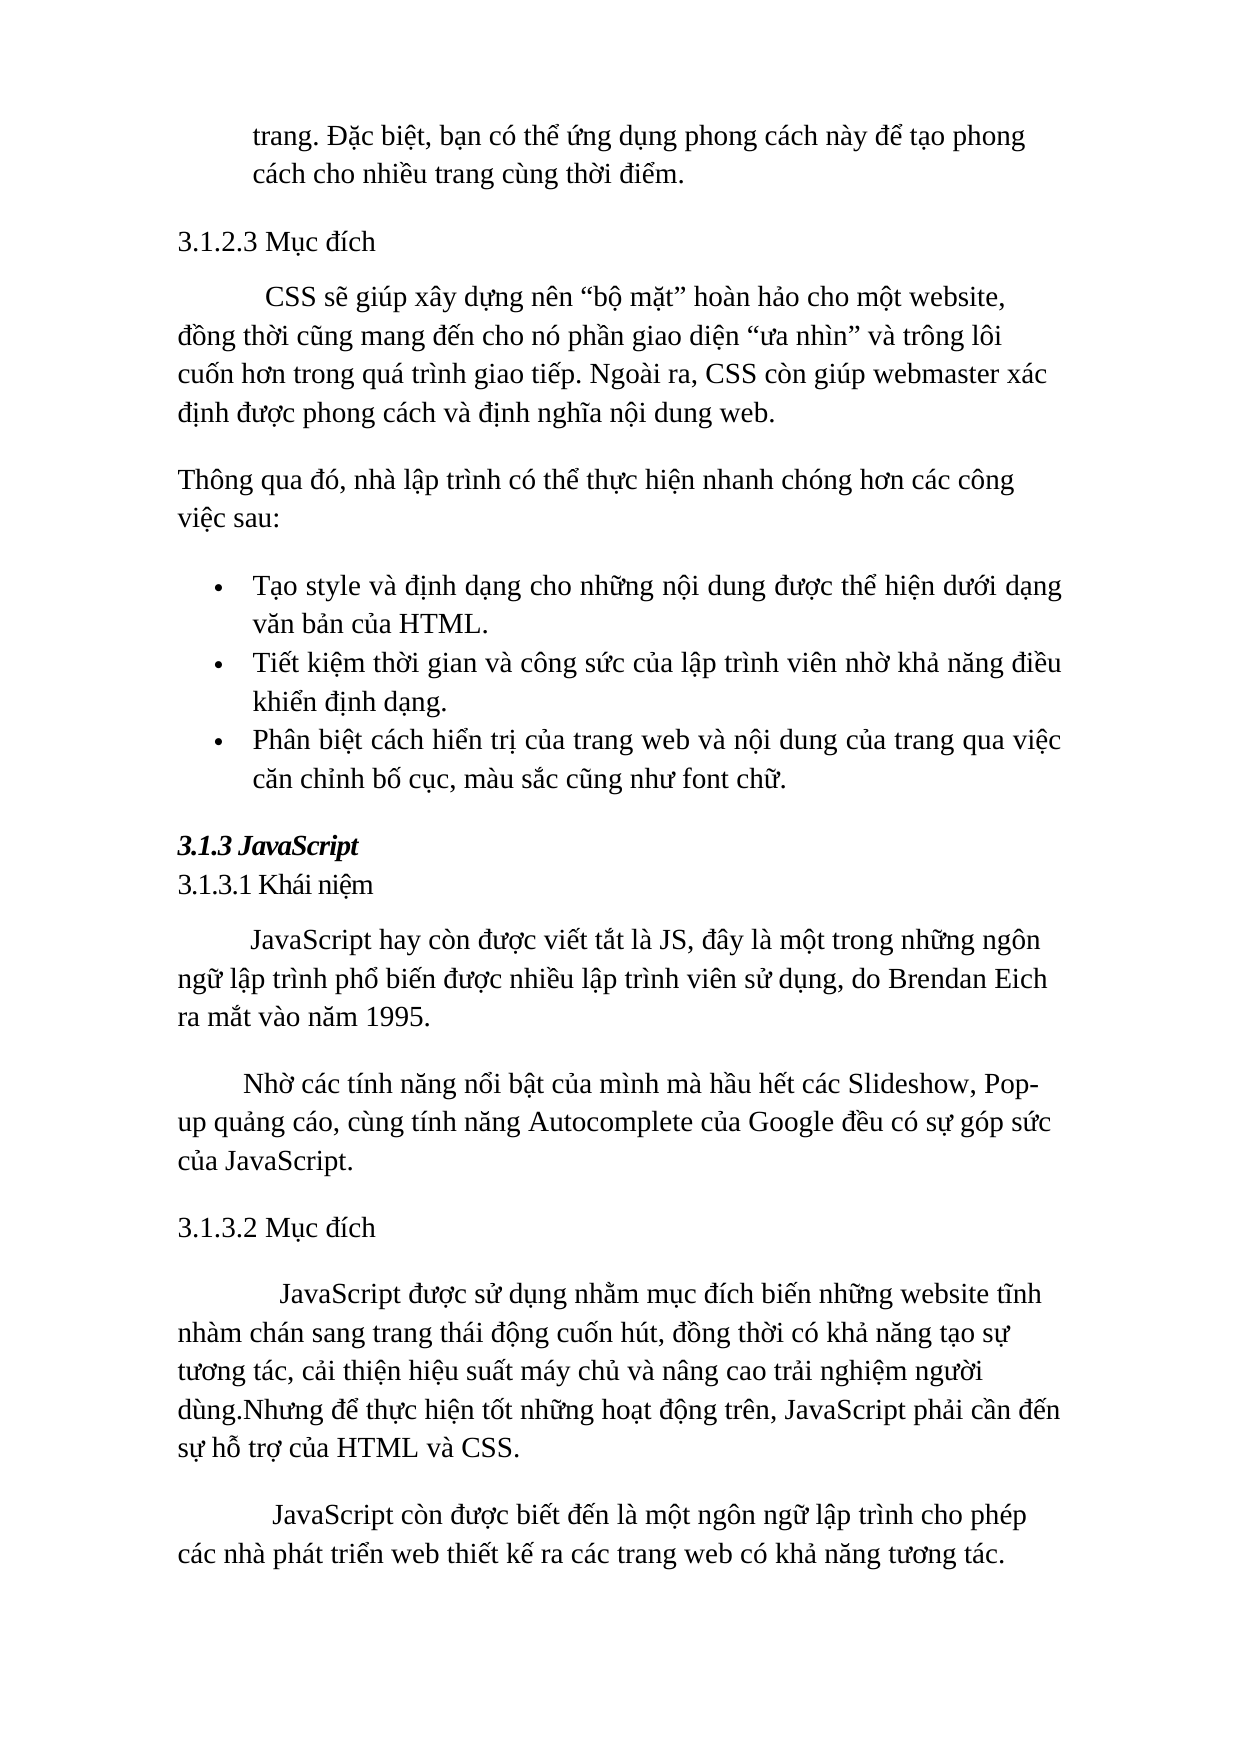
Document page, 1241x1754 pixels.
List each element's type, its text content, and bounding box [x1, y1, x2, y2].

text JavaScript hay còn được viết tắt là JS, đây là một trong những ngôn ngữ lập trình phổ biến được nhiều lập trình viên sử dụng, do Brendan Eich ra mắt vào năm 1995. [177, 922, 1063, 1033]
text CSS sẽ giúp xây dựng nên “bộ mặt” hoàn hảo cho một website, đồng thời cũng mang đến cho nó phần giao diện “ưa nhìn” và trông lôi cuốn hơn trong quá trình giao tiếp. Ngoài ra, CSS còn giúp webmaster xác định được phong cách và định nghĩa nội dung web. [177, 279, 1063, 429]
list Tiết kiệm thời gian và công sức của lập trình viên nhờ khả năng điều khiển định dạng. [215, 645, 1063, 717]
text JavaScript còn được biết đến là một ngôn ngữ lập trình cho phép các nhà phát triển web thiết kế ra các trang web có khả năng tương tác. [177, 1497, 1063, 1569]
subtitle 3.1.3 JavaScript [177, 828, 1063, 862]
text 3.1.2.3 Mục đích [177, 224, 1063, 258]
text JavaScript được sử dụng nhằm mục đích biến những website tĩnh nhàm chán sang trang thái động cuốn hút, đồng thời có khả năng tạo sự tương tác, cải thiện hiệu suất máy chủ và nâng cao trải nghiệm người dùng.Nhưng để thực hiện tốt những hoạt động trên, JavaScript phải cần đến sự hỗ trợ của HTML và CSS. [177, 1276, 1063, 1464]
text Thông qua đó, nhà lập trình có thể thực hiện nhanh chóng hơn các công việc sau: [177, 462, 1063, 534]
list Tạo style và định dạng cho những nội dung được thể hiện dưới dạng văn bản của HTML. [215, 568, 1063, 640]
text 3.1.3.1 Khái niệm [177, 867, 1063, 901]
text 3.1.3.2 Mục đích [177, 1210, 1063, 1243]
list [215, 118, 1063, 190]
list Phân biệt cách hiển trị của trang web và nội dung của trang qua việc căn chỉnh bố cục, màu sắc cũng như font chữ. [215, 722, 1063, 794]
text Nhờ các tính năng nổi bật của mình mà hầu hết các Slideshow, Pop-up quảng cáo, cùng tính năng Autocomplete của Google đều có sự góp sức của JavaScript. [177, 1066, 1063, 1177]
